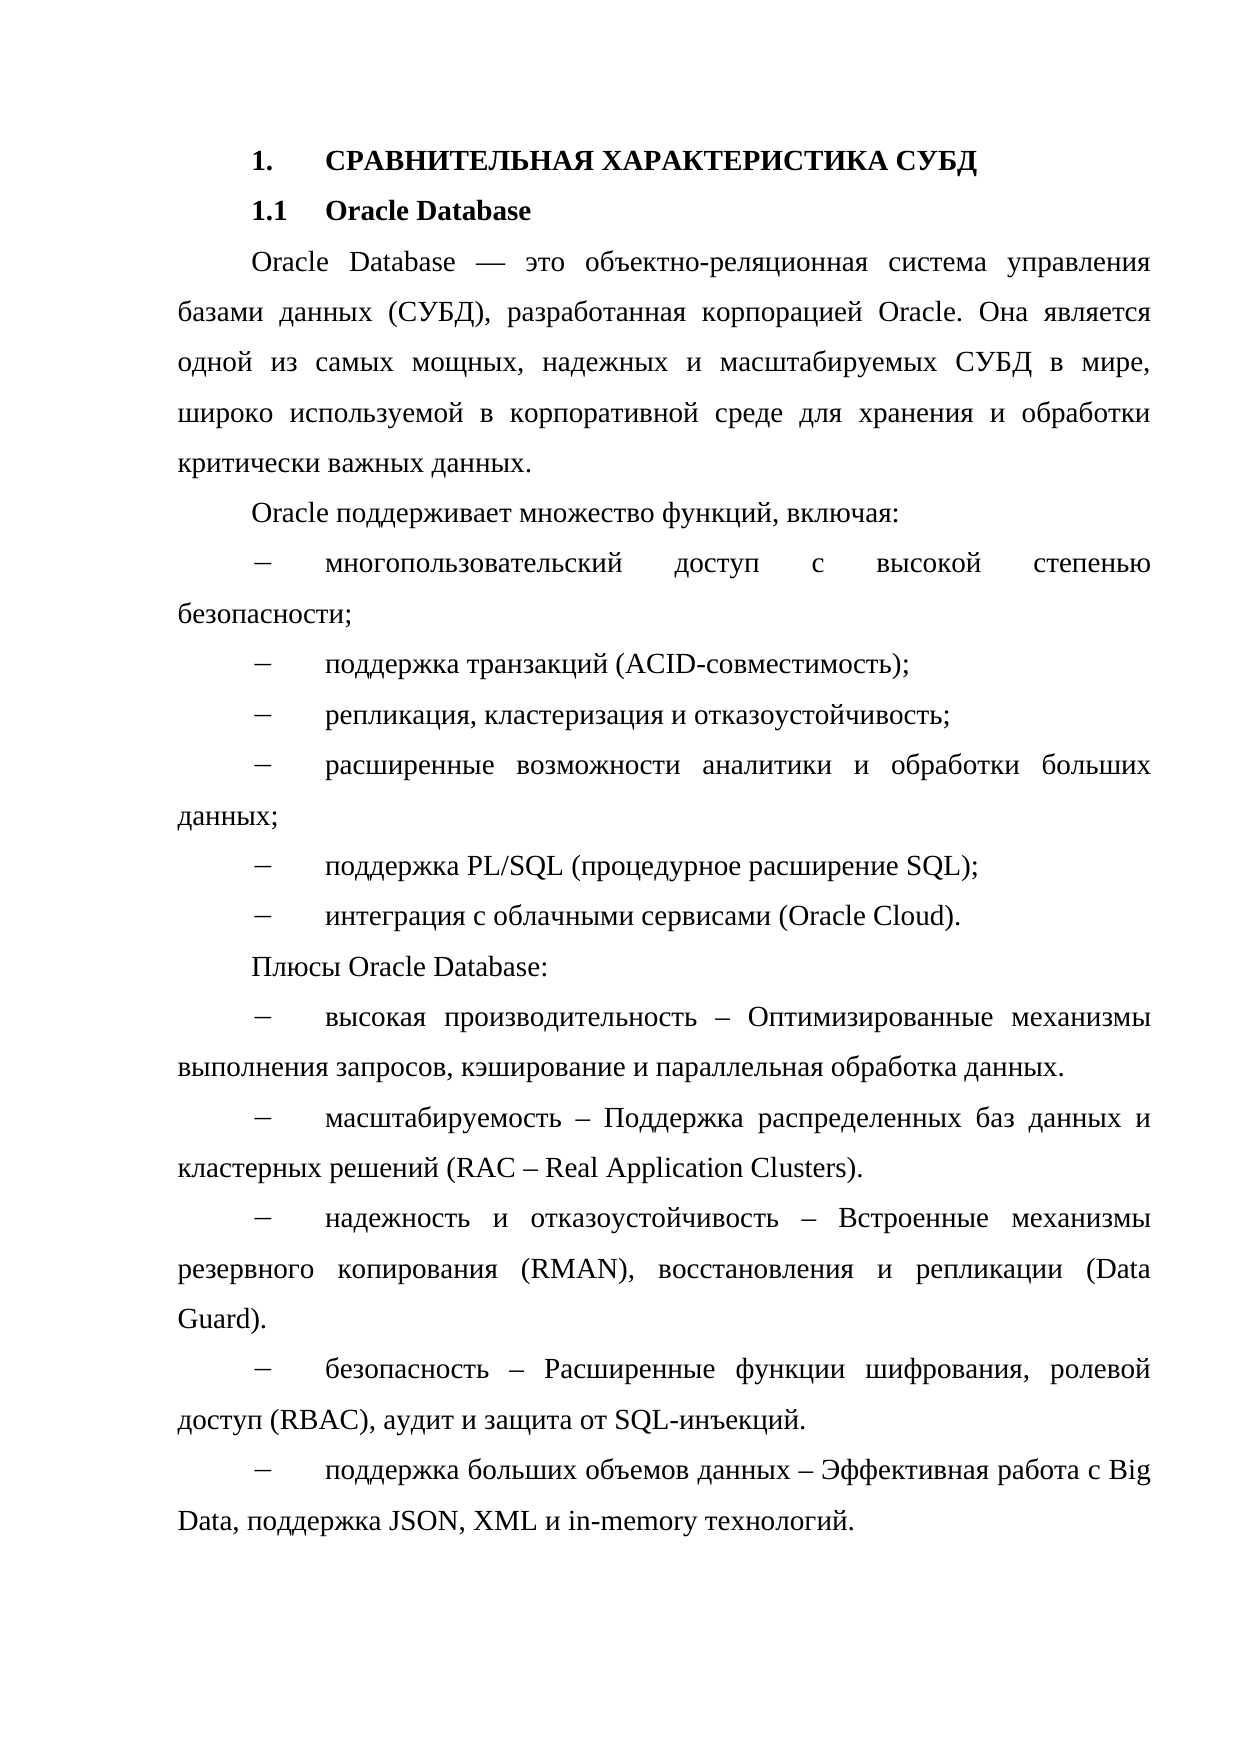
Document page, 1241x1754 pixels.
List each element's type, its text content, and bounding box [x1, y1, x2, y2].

list надежность и отказоустойчивость – Встроенные механизмы резервного копирования (RMAN), восстановления и репликации (Data Guard). [177, 1201, 1152, 1335]
text Oracle Database — это объектно-реляционная система управления базами данных (СУБД), разработанная корпорацией Oracle. Она является одной из самых мощных, надежных и масштабируемых СУБД в мире, широко используемой в корпоративной среде для хранения и обработки критически важных данных. [177, 244, 1152, 478]
list многопользовательский доступ с высокой степенью безопасности; [177, 546, 1152, 629]
list репликация, кластеризация и отказоустойчивость; [177, 697, 1152, 730]
text Oracle поддерживает множество функций, включая: [177, 495, 1152, 529]
list поддержка транзакций (ACID-совместимость); [177, 646, 1152, 680]
list расширенные возможности аналитики и обработки больших данных; [177, 747, 1152, 831]
list поддержка больших объемов данных – Эффективная работа с Big Data, поддержка JSON, XML и in-memory технологий. [177, 1452, 1152, 1536]
list интеграция с облачными сервисами (Oracle Cloud). [177, 898, 1152, 932]
list масштабируемость – Поддержка распределенных баз данных и кластерных решений (RAC – Real Application Clusters). [177, 1100, 1152, 1184]
list безопасность – Расширенные функции шифрования, ролевой доступ (RBAC), аудит и защита от SQL-инъекций. [177, 1352, 1152, 1436]
subtitle 1.1 Oracle Database [177, 193, 1152, 227]
list высокая производительность – Оптимизированные механизмы выполнения запросов, кэширование и параллельная обработка данных. [177, 999, 1152, 1083]
text Плюсы Oracle Database: [177, 949, 1152, 982]
subtitle 1. СРАВНИТЕЛЬНАЯ ХАРАКТЕРИСТИКА СУБД [177, 143, 1152, 177]
list поддержка PL/SQL (процедурное расширение SQL); [177, 848, 1152, 882]
